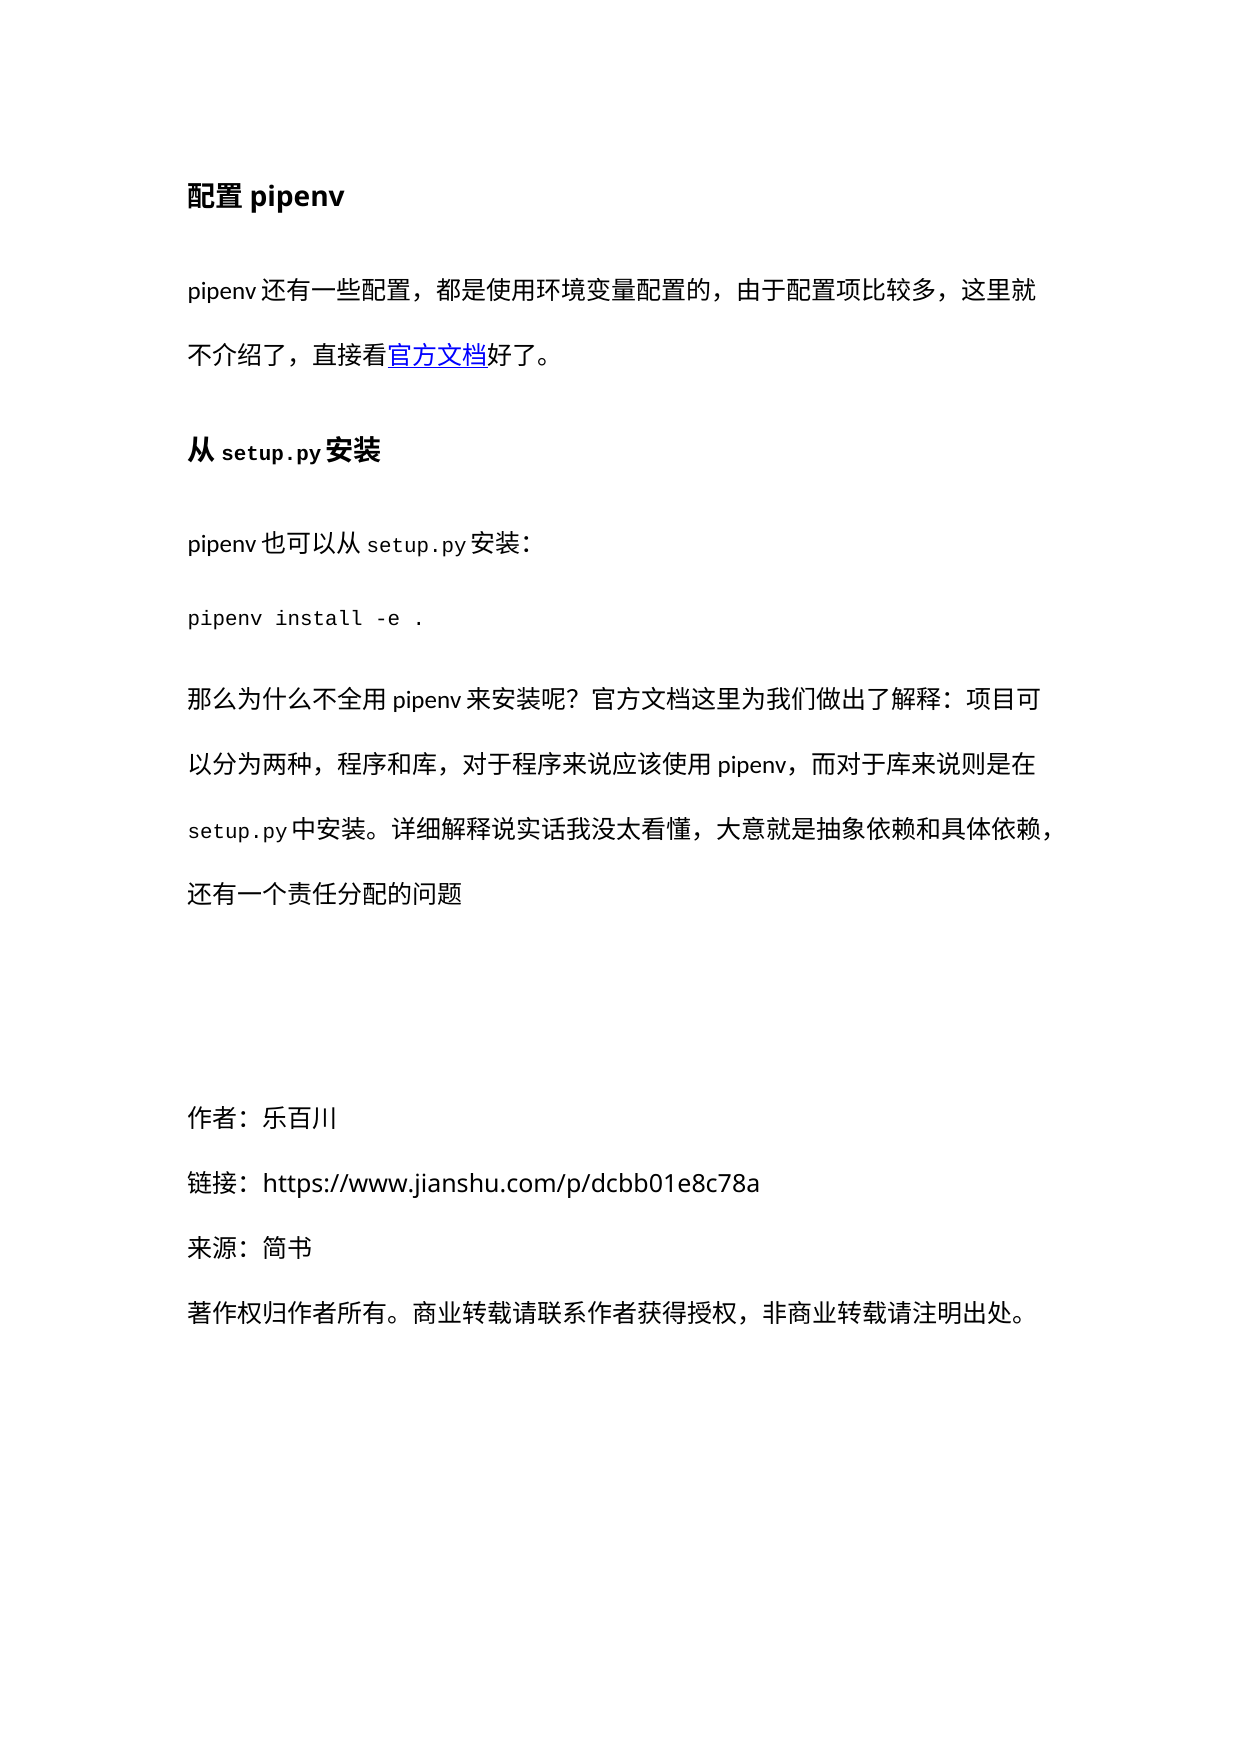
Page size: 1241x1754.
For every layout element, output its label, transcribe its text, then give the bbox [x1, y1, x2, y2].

text pipenv也可以从setup.py安装： [187, 509, 1053, 574]
text 那么为什么不全用pipenv来安装呢？官方文档这里为我们做出了解释：项目可以分为两种，程序和库，对于程序来说应该使用pipenv，而对于库来说则是在setup.py中安装。详细解释说实话我没太看懂，大意就是抽象依赖和具体依赖，还有一个责任分配的问题 [187, 665, 1053, 925]
subtitle 从setup.py安装 [187, 415, 1053, 480]
text pipenv还有一些配置，都是使用环境变量配置的，由于配置项比较多，这里就不介绍了，直接看官方文档好了。 [187, 256, 1053, 386]
text pipenv install -e . [187, 604, 1053, 636]
subtitle 配置pipenv [187, 162, 1053, 227]
text 作者：乐百川 链接：https://www.jianshu.com/p/dcbb01e8c78a 来源：简书 著作权归作者所有。商业转载请联系作者获得授权，非商业转载请注明出处。 [187, 954, 1053, 1344]
